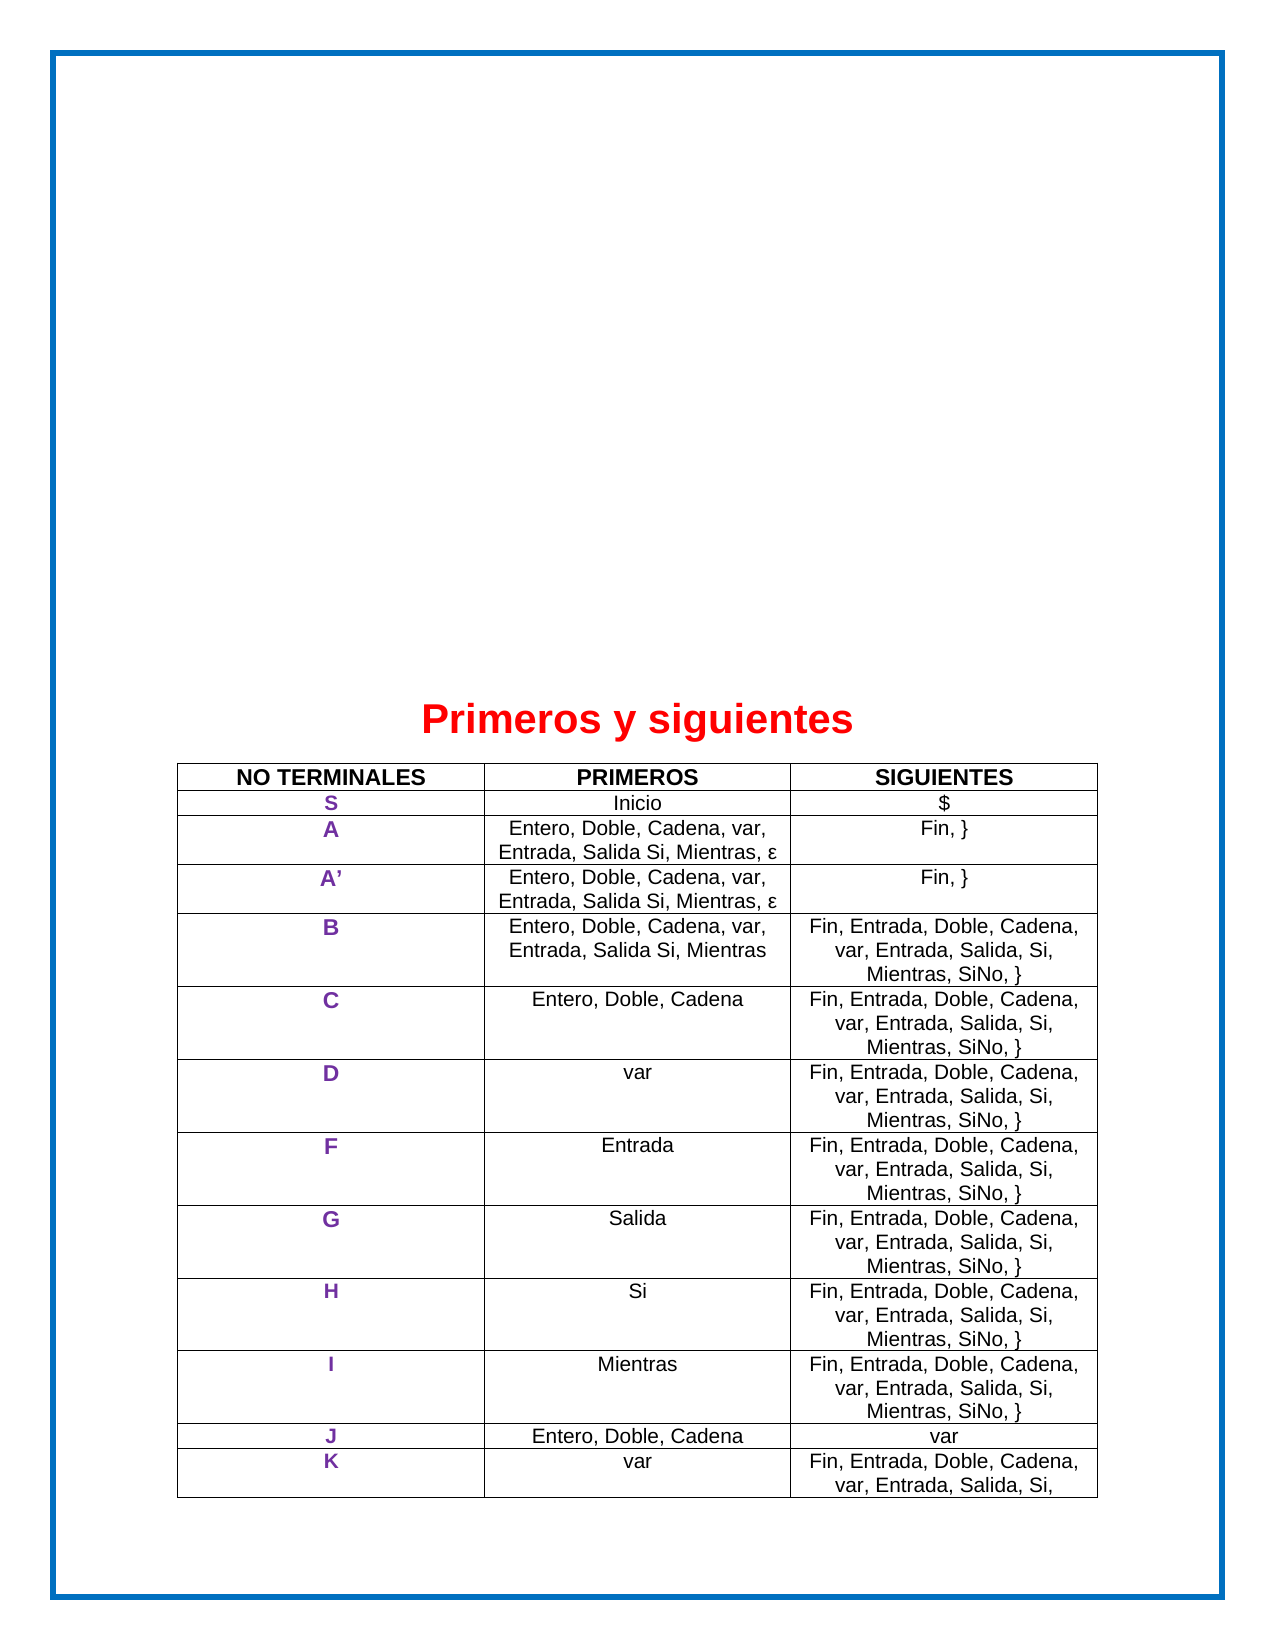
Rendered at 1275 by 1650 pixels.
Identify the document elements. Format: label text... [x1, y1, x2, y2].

table_cell I [178, 1351, 484, 1423]
table_cell Fin, } [791, 865, 1097, 913]
table_cell Fin, Entrada, Doble, Cadena, var, Entrada, Salida, Si, Mientras, SiNo, } [791, 1133, 1097, 1204]
table_cell Entero, Doble, Cadena [485, 1424, 790, 1448]
table_cell Entero, Doble, Cadena, var, Entrada, Salida Si, Mientras, ε [485, 865, 790, 913]
table_cell Fin, Entrada, Doble, Cadena, var, Entrada, Salida, Si, Mientras, SiNo, } [791, 1351, 1097, 1423]
table_cell Inicio [485, 791, 790, 815]
table_cell Entrada [485, 1133, 790, 1204]
table_cell F [178, 1133, 484, 1204]
table_cell Entero, Doble, Cadena, var, Entrada, Salida Si, Mientras, ε [485, 816, 790, 864]
table_cell Fin, Entrada, Doble, Cadena, var, Entrada, Salida, Si, Mientras, SiNo, } [791, 987, 1097, 1059]
table_cell Mientras [485, 1351, 790, 1423]
table_header NO TERMINALES [178, 764, 484, 790]
table_cell G [178, 1206, 484, 1277]
table_cell H [178, 1279, 484, 1350]
table_cell Fin, Entrada, Doble, Cadena, var, Entrada, Salida, Si, Mientras, SiNo, } [791, 1206, 1097, 1277]
table_cell Fin, Entrada, Doble, Cadena, var, Entrada, Salida, Si, Mientras, SiNo, } [791, 1279, 1097, 1350]
table_header PRIMEROS [485, 764, 790, 790]
table_cell K [178, 1449, 484, 1497]
table_cell S [178, 791, 484, 815]
table_cell Si [485, 1279, 790, 1350]
table_cell var [791, 1424, 1097, 1448]
table_cell J [178, 1424, 484, 1448]
table_cell Fin, } [791, 816, 1097, 864]
text Primeros y siguientes [177, 694, 1098, 742]
table_header SIGUIENTES [791, 764, 1097, 790]
table_cell Entero, Doble, Cadena [485, 987, 790, 1059]
table_cell D [178, 1060, 484, 1132]
table_cell Fin, Entrada, Doble, Cadena, var, Entrada, Salida, Si, Mientras, SiNo, } [791, 1060, 1097, 1132]
table_cell var [485, 1060, 790, 1132]
table_cell Fin, Entrada, Doble, Cadena, var, Entrada, Salida, Si, Mientras, SiNo, } [791, 914, 1097, 986]
table_cell A’ [178, 865, 484, 913]
table_cell B [178, 914, 484, 986]
table_cell Salida [485, 1206, 790, 1277]
table_cell C [178, 987, 484, 1059]
table_cell Entero, Doble, Cadena, var, Entrada, Salida Si, Mientras [485, 914, 790, 986]
table_cell Fin, Entrada, Doble, Cadena, var, Entrada, Salida, Si, Mientras, SiNo, } [791, 1449, 1097, 1497]
table_cell $ [791, 791, 1097, 815]
table_cell A [178, 816, 484, 864]
table_cell var [485, 1449, 790, 1497]
